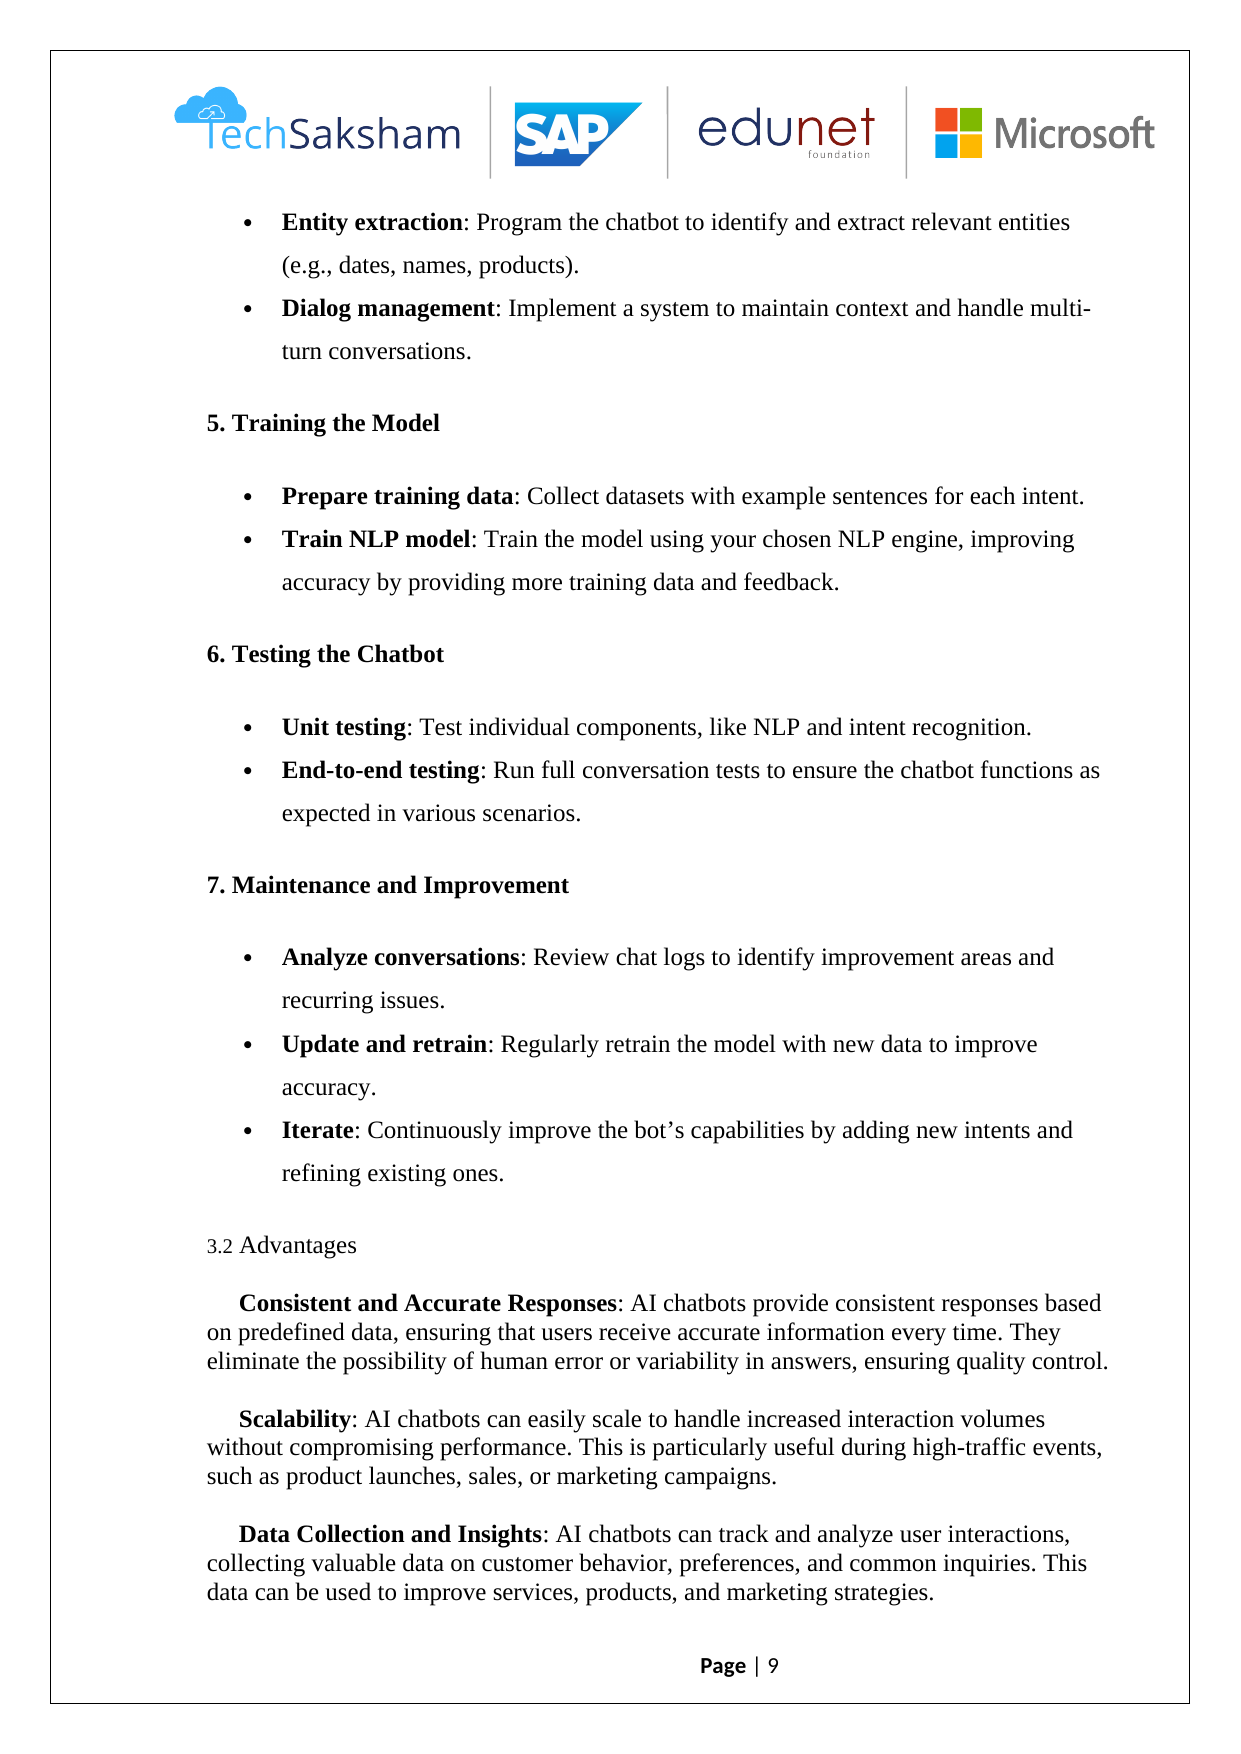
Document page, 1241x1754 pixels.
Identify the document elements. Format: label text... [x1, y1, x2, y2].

list Analyze conversations: Review chat logs to identify improvement areas and recurring issues. [244, 942, 1122, 1014]
subtitle 7. Maintenance and Improvement [207, 870, 1122, 899]
list Prepare training data: Collect datasets with example sentences for each intent. [244, 481, 1122, 509]
picture [514, 98, 644, 167]
picture [691, 100, 883, 165]
picture [930, 102, 1161, 163]
subtitle 6. Testing the Chatbot [207, 639, 1122, 668]
list Dialog management: Implement a system to maintain context and handle multi-turn conversations. [244, 293, 1122, 365]
list Iterate: Continuously improve the bot’s capabilities by adding new intents and refining existing ones. [244, 1115, 1122, 1187]
text  Scalability: AI chatbots can easily scale to handle increased interaction volumes without compromising performance. This is particularly useful during high-traffic events, such as product launches, sales, or marketing campaigns. [207, 1404, 1122, 1490]
text  Data Collection and Insights: AI chatbots can track and analyze user interactions, collecting valuable data on customer behavior, preferences, and common inquiries. This data can be used to improve services, products, and marketing strategies. [207, 1519, 1122, 1605]
list Update and retrain: Regularly retrain the model with new data to improve accuracy. [244, 1029, 1122, 1101]
list End-to-end testing: Run full conversation tests to ensure the chatbot functions as expected in various scenarios. [244, 755, 1122, 827]
list Entity extraction: Program the chatbot to identify and extract relevant entities (e.g., dates, names, products). [244, 207, 1122, 279]
list Unit testing: Test individual components, like NLP and intent recognition. [244, 712, 1122, 740]
text 5. Training the Model [207, 408, 1122, 437]
text 3.2 Advantages [207, 1230, 1122, 1259]
list Train NLP model: Train the model using your chosen NLP engine, improving accuracy by providing more training data and feedback. [244, 524, 1122, 596]
picture [168, 79, 467, 155]
text  Consistent and Accurate Responses: AI chatbots provide consistent responses based on predefined data, ensuring that users receive accurate information every time. They eliminate the possibility of human error or variability in answers, ensuring quality control. [207, 1288, 1122, 1374]
